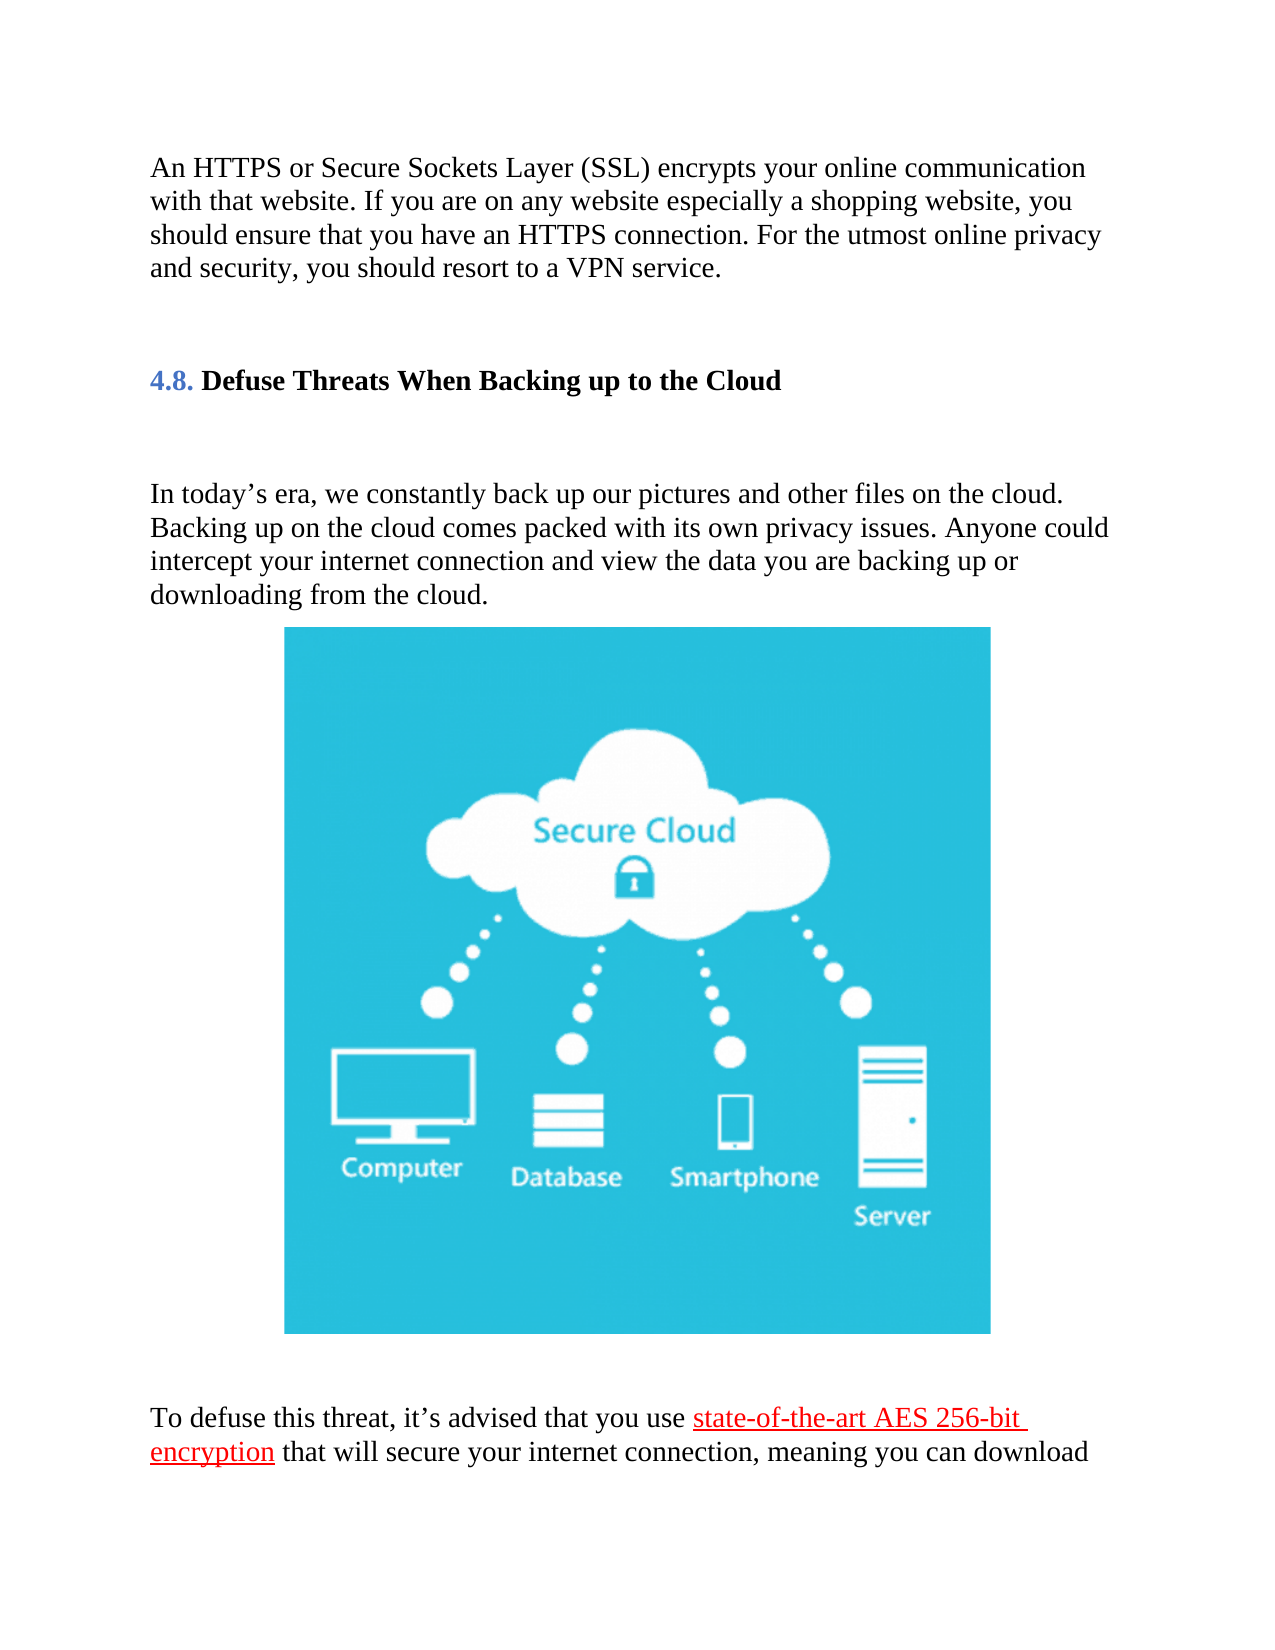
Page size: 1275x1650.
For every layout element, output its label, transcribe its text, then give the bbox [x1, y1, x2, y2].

text An HTTPS or Secure Sockets Layer (SSL) encrypts your online communication with that website. If you are on any website especially a shopping website, you should ensure that you have an HTTPS connection. For the utmost online privacy and security, you should resort to a VPN service. [150, 150, 1125, 284]
text 4.8. Defuse Threats When Backing up to the Cloud [150, 363, 1125, 397]
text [150, 1400, 1125, 1467]
picture [284, 627, 991, 1334]
text In today’s era, we constantly back up our pictures and other files on the cloud. Backing up on the cloud comes packed with its own privacy issues. Anyone could intercept your internet connection and view the data you are backing up or downloading from the cloud. [150, 476, 1125, 611]
